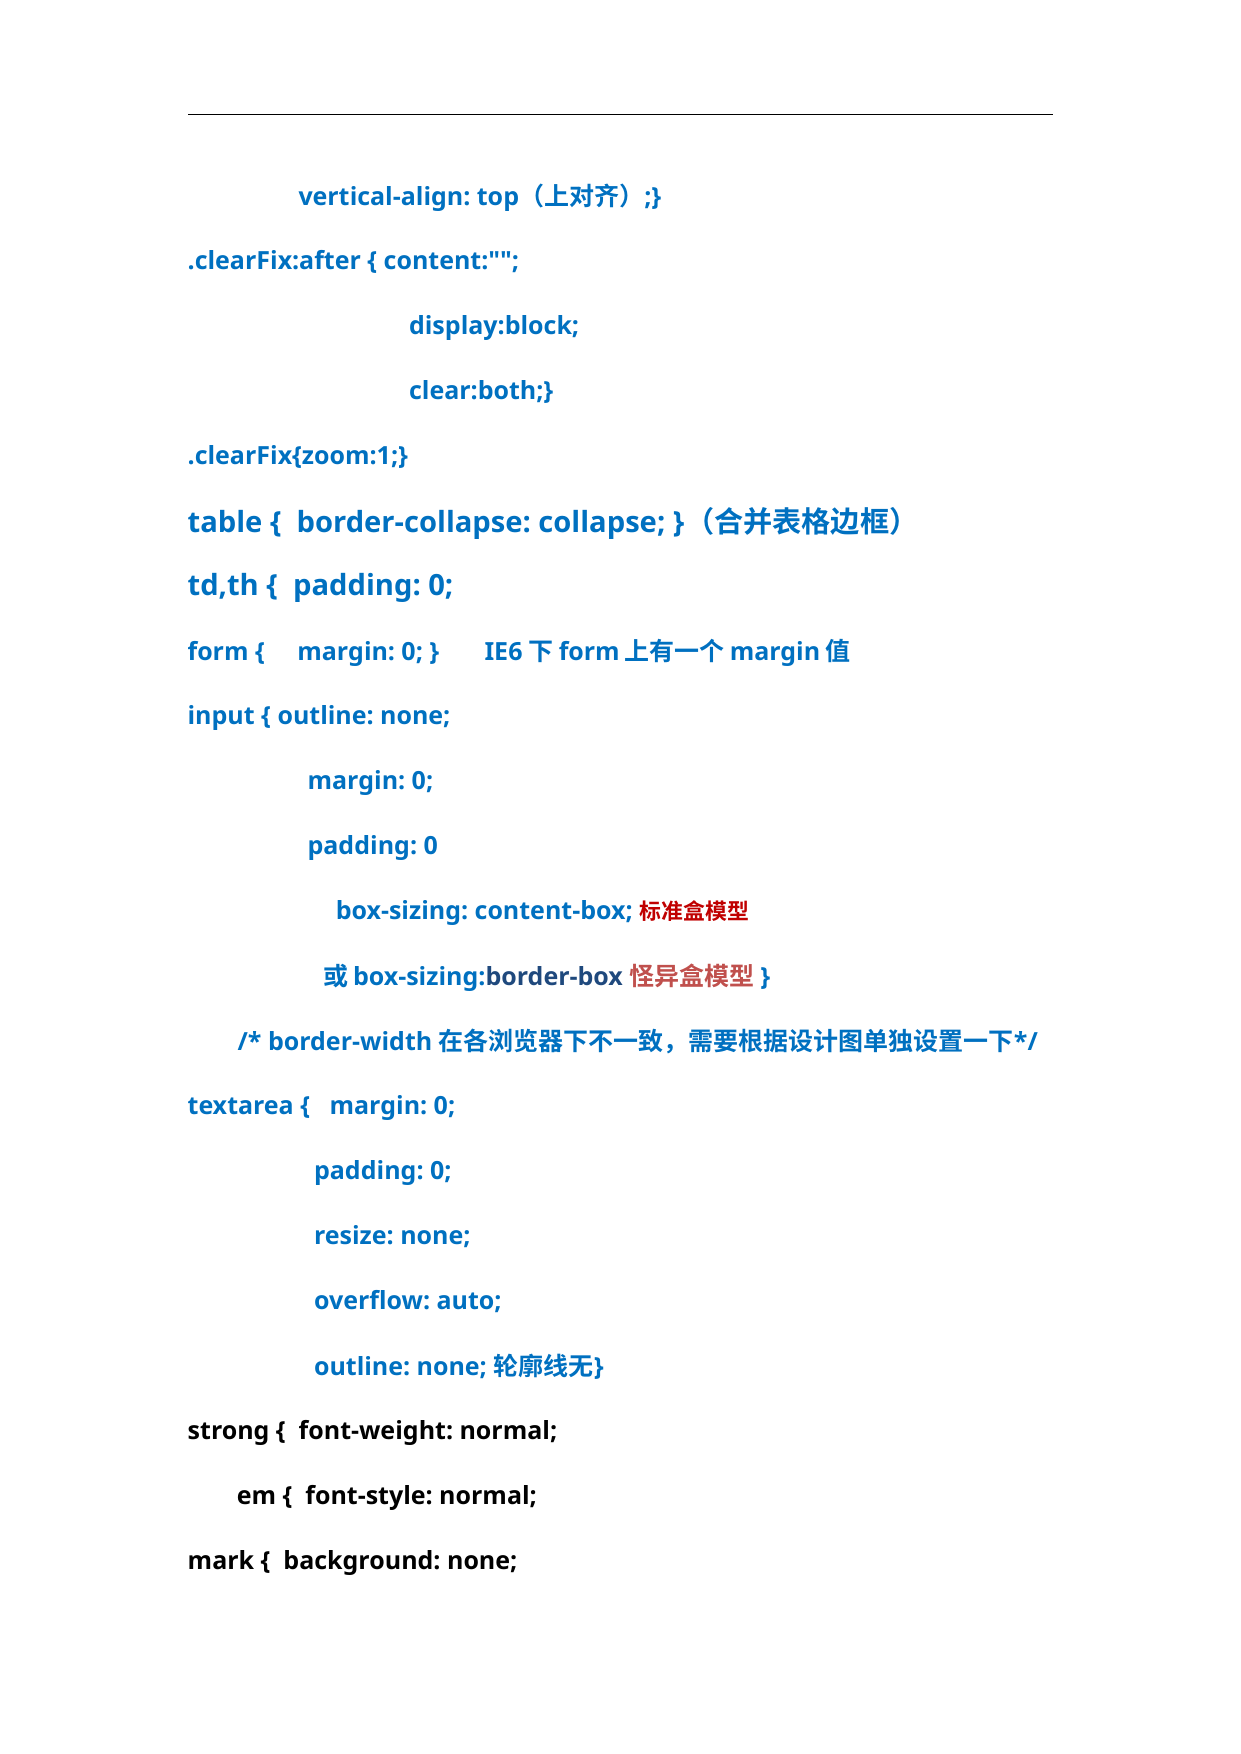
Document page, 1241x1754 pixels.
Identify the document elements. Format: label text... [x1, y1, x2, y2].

text .clearFix{zoom:1;} [187, 422, 1053, 487]
text clear:both;} [187, 357, 1053, 422]
text input { outline: none; [187, 682, 1053, 747]
text td,th { padding: 0; [187, 552, 1053, 617]
text padding: 0 [187, 812, 1053, 877]
text resize: none; [187, 1202, 1053, 1267]
text margin: 0; [187, 747, 1053, 812]
text .clearFix:after { content:""; [187, 227, 1053, 292]
text 或box-sizing:border-box 怪异盒模型 } [187, 942, 1053, 1007]
text mark { background: none; [187, 1527, 1053, 1592]
text padding: 0; [187, 1137, 1053, 1202]
text em { font-style: normal; [187, 1462, 1053, 1527]
text table { border-collapse: collapse; }（合并表格边框） [187, 487, 1053, 552]
text strong { font-weight: normal; [187, 1397, 1053, 1462]
text box-sizing: content-box; 标准盒模型 [187, 877, 1053, 942]
text form { margin: 0; } IE6下 form上有一个margin值 [187, 617, 1053, 682]
text display:block; [187, 292, 1053, 357]
text vertical-align: top（上对齐）;} [187, 162, 1053, 227]
text outline: none; 轮廓线无} [187, 1332, 1053, 1397]
text overflow: auto; [187, 1267, 1053, 1332]
text /* border-width 在各浏览器下不一致，需要根据设计图单独设置一下*/ [187, 1007, 1053, 1072]
text textarea { margin: 0; [187, 1072, 1053, 1137]
